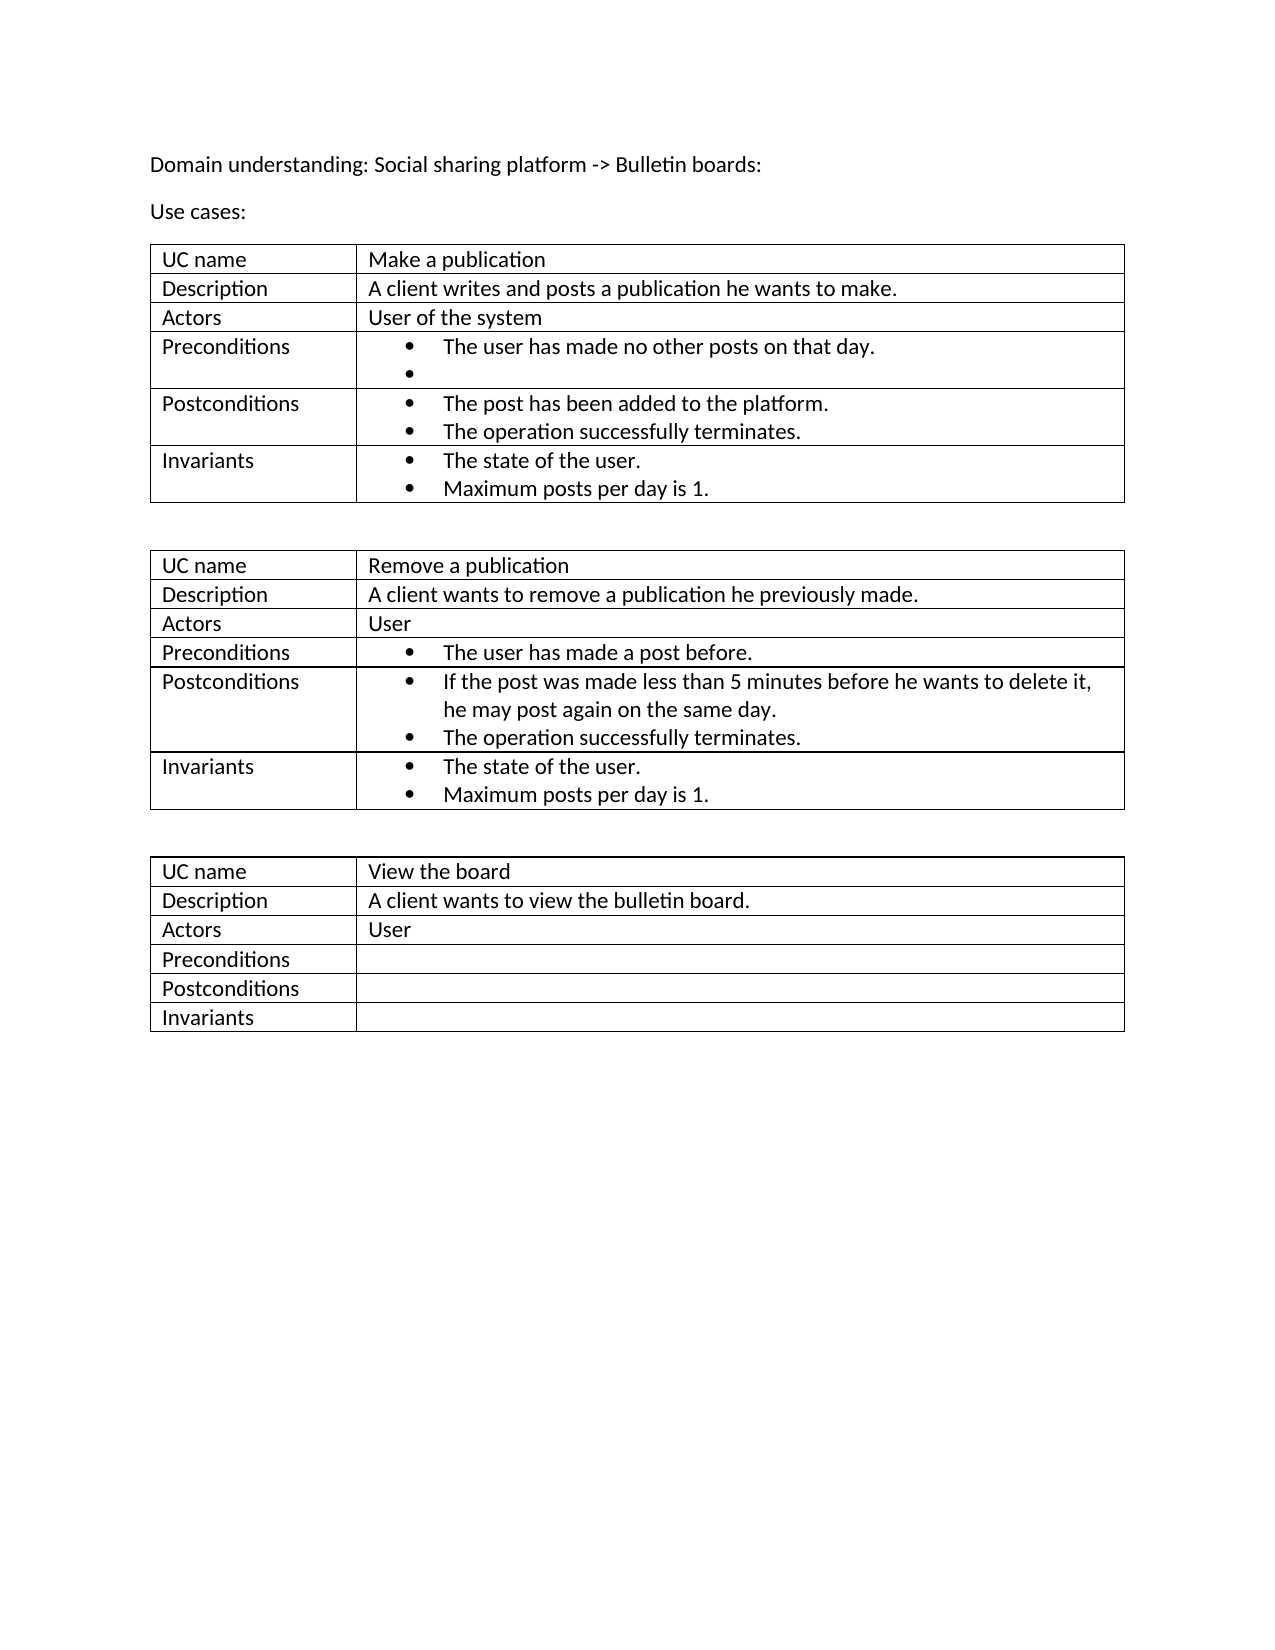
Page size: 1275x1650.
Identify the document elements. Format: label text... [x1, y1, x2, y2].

table_cell The state of the user. Maximum posts per day is 1. [357, 753, 1124, 808]
table_cell User of the system [357, 303, 1124, 331]
table_cell Invariants [151, 1003, 356, 1031]
table_cell Preconditions [151, 332, 356, 388]
table_cell If the post was made less than 5 minutes before he wants to delete it, he may post again on the same day. The operation successfully terminates. [357, 668, 1124, 751]
table_cell A client wants to view the bulletin board. [357, 887, 1124, 914]
table_cell The post has been added to the platform. The operation successfully terminates. [357, 389, 1124, 445]
table_header View the board [357, 858, 1124, 886]
table_cell Preconditions [151, 638, 356, 666]
table_cell [357, 1003, 1124, 1031]
table_cell [357, 945, 1124, 973]
table_cell A client writes and posts a publication he wants to make. [357, 274, 1124, 302]
table_cell [357, 974, 1124, 1002]
table_cell Description [151, 887, 356, 914]
table_header UC name [151, 551, 356, 579]
table_header Make a publication [357, 245, 1124, 273]
table_cell The user has made no other posts on that day. [357, 332, 1124, 388]
table_cell Actors [151, 609, 356, 637]
table_cell Invariants [151, 446, 356, 502]
table_cell Description [151, 580, 356, 608]
table_cell Actors [151, 916, 356, 944]
table_cell User [357, 609, 1124, 637]
table_cell A client wants to remove a publication he previously made. [357, 580, 1124, 608]
table_cell Description [151, 274, 356, 302]
table_cell The user has made a post before. [357, 638, 1124, 666]
table_header UC name [151, 245, 356, 273]
table_cell Preconditions [151, 945, 356, 973]
table_cell Postconditions [151, 389, 356, 445]
text Domain understanding: Social sharing platform -> Bulletin boards: [150, 150, 1125, 178]
text Use cases: [150, 197, 1125, 225]
table_cell Postconditions [151, 974, 356, 1002]
table_cell Actors [151, 303, 356, 331]
table_cell The state of the user. Maximum posts per day is 1. [357, 446, 1124, 502]
table_cell Invariants [151, 753, 356, 808]
table_cell User [357, 916, 1124, 944]
table_header UC name [151, 858, 356, 886]
table_cell Postconditions [151, 668, 356, 751]
table_header Remove a publication [357, 551, 1124, 579]
